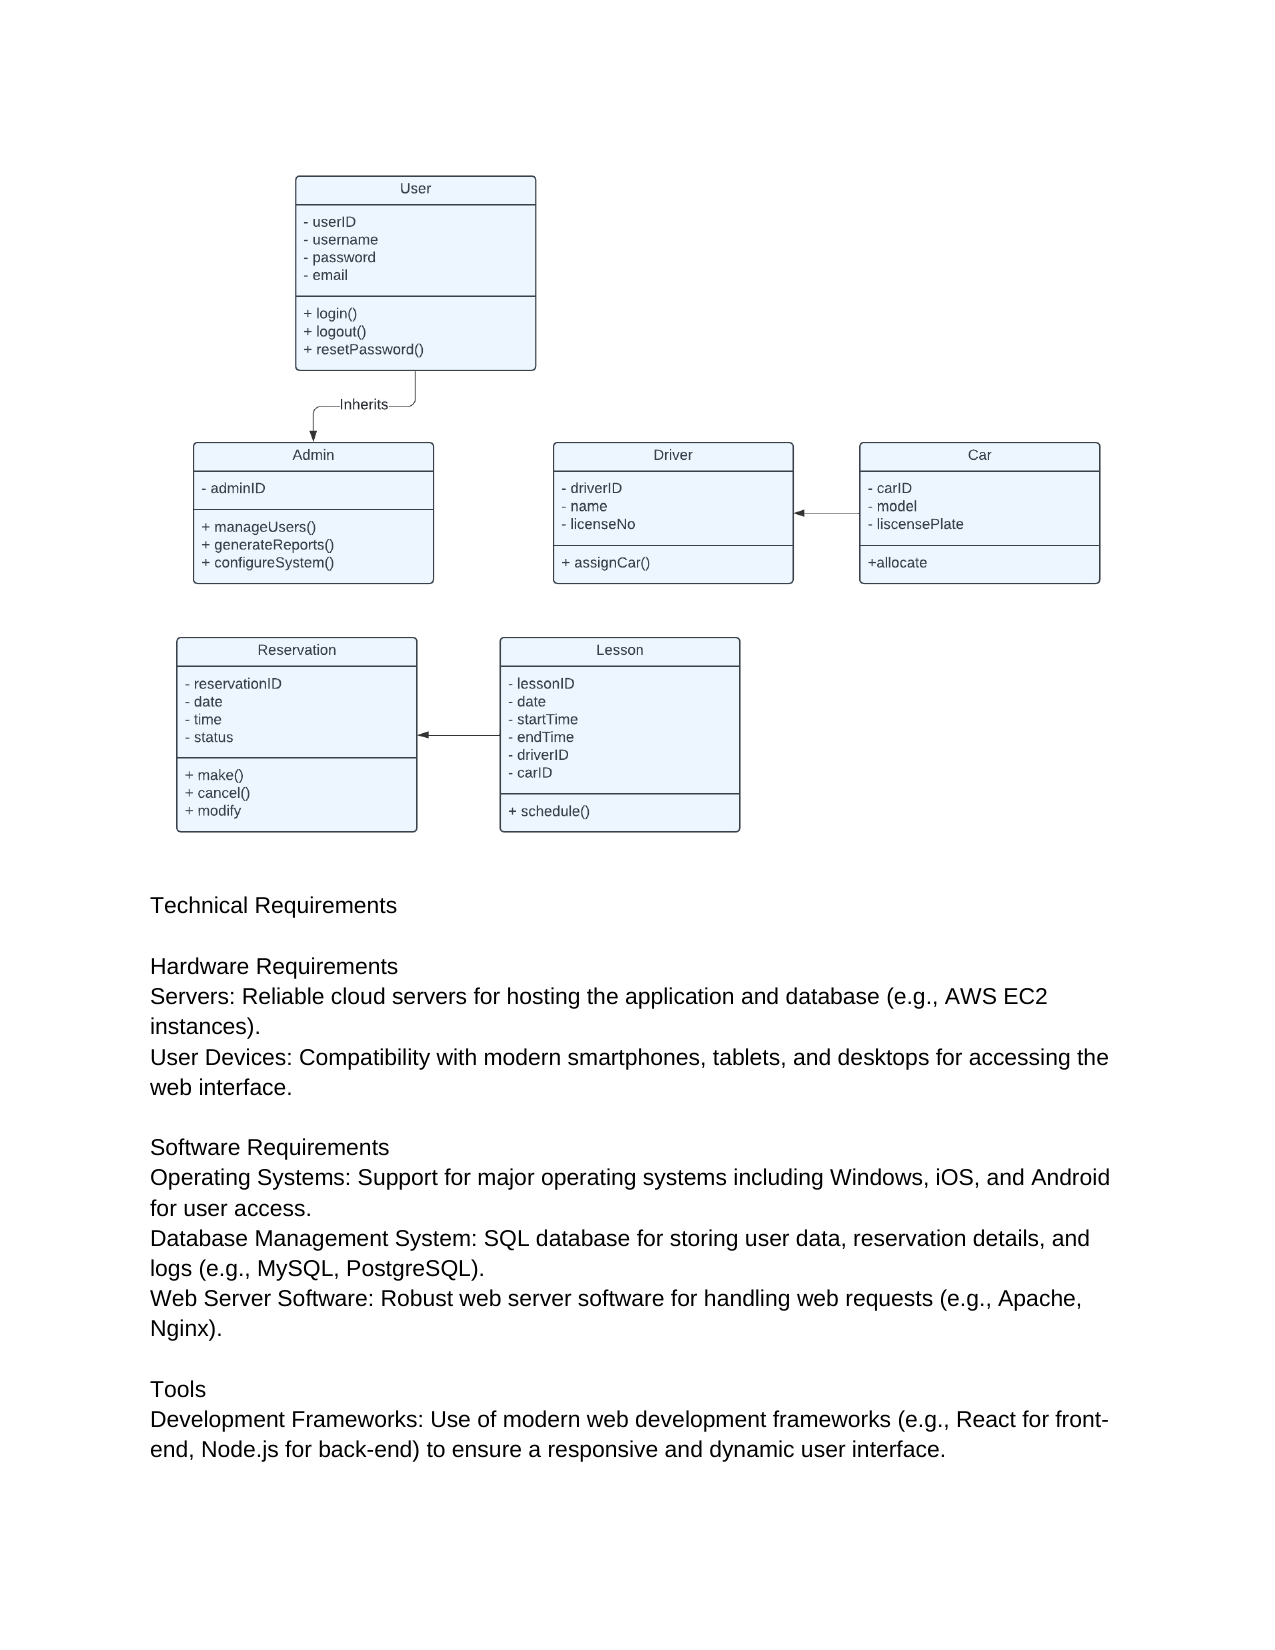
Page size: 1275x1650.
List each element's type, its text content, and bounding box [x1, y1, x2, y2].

text Operating Systems: Support for major operating systems including Windows, iOS, and Android for user access. [150, 1164, 1125, 1221]
text User Devices: Compatibility with modern smartphones, tablets, and desktops for accessing the web interface. [150, 1043, 1125, 1100]
text Servers: Reliable cloud servers for hosting the application and database (e.g., AWS EC2 instances). [150, 983, 1125, 1039]
text Software Requirements [150, 1134, 1125, 1160]
text Development Frameworks: Use of modern web development frameworks (e.g., React for front-end, Node.js for back-end) to ensure a responsive and dynamic user interface. [150, 1406, 1125, 1462]
text Hardware Requirements [150, 953, 1125, 979]
text Database Management System: SQL database for storing user data, reservation details, and logs (e.g., MySQL, PostgreSQL). [150, 1225, 1125, 1281]
text Tools [150, 1376, 1125, 1402]
text Web Server Software: Robust web server software for handling web requests (e.g., Apache, Nginx). [150, 1285, 1125, 1342]
text Technical Requirements [150, 892, 1125, 919]
picture [150, 150, 1125, 859]
